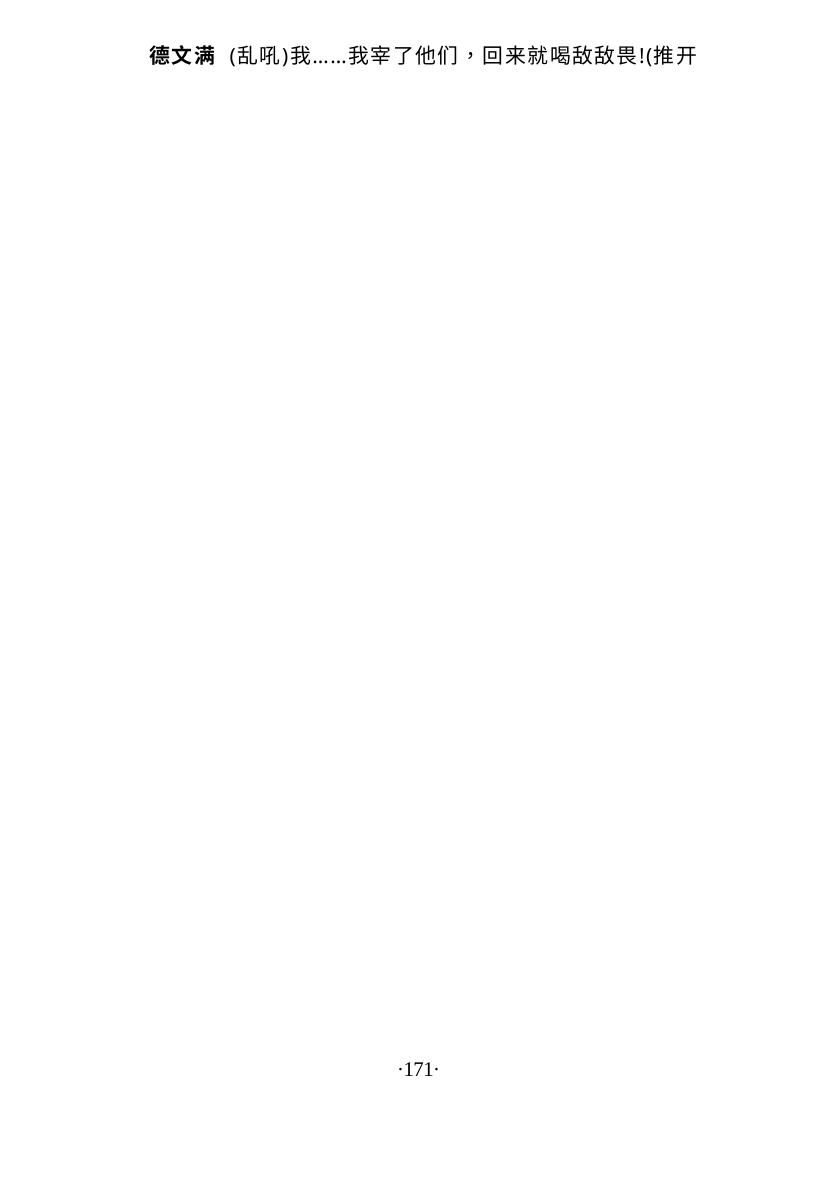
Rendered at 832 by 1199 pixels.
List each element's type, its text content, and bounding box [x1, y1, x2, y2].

text 德文满 (乱吼)我……我宰了他们，回来就喝敌敌畏!(推开 [149, 42, 725, 69]
